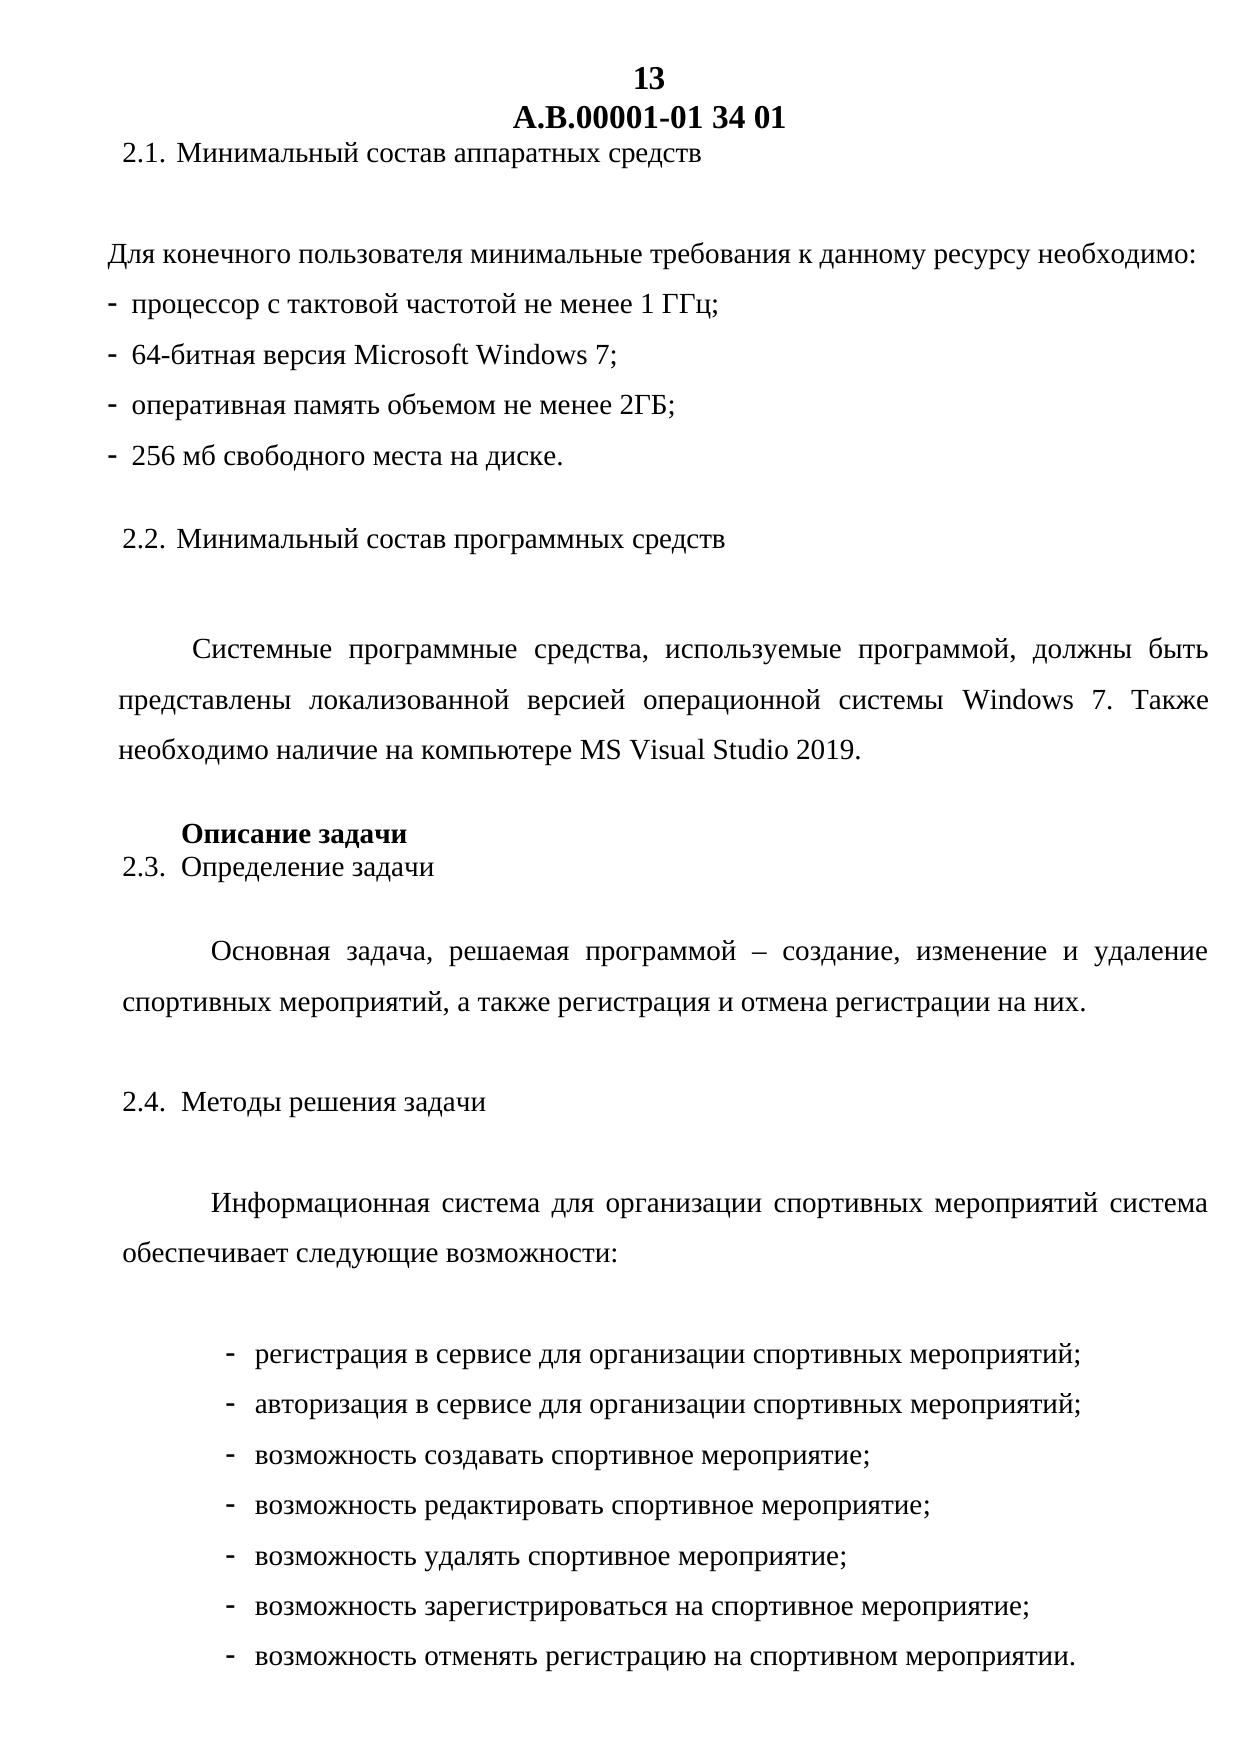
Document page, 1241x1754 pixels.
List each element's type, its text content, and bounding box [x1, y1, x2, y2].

list Методы решения задачи [33, 1084, 1209, 1118]
subtitle Минимальный состав аппаратных средств [92, 135, 1209, 169]
subtitle Минимальный состав программных средств [33, 522, 1209, 555]
list возможность создавать спортивное мероприятие; [137, 1437, 1209, 1470]
list возможность зарегистрироваться на спортивное мероприятие; [137, 1588, 1209, 1622]
list 64-битная версия Microsoft Windows 7; [107, 337, 1209, 370]
list авторизация в сервисе для организации спортивных мероприятий; [137, 1386, 1209, 1420]
list возможность отменять регистрацию на спортивном мероприятии. [137, 1638, 1209, 1672]
list регистрация в сервисе для организации спортивных мероприятий; [137, 1336, 1209, 1369]
list возможность редактировать спортивное мероприятие; [137, 1487, 1209, 1521]
list Основная задача, решаемая программой – создание, изменение и удаление спортивных мероприятий, а также регистрация и отмена регистрации на них. [122, 933, 1209, 1017]
list оперативная память объемом не менее 2ГБ; [107, 387, 1209, 421]
text Для конечного пользователя минимальные требования к данному ресурсу необходимо: [33, 236, 1209, 269]
list возможность удалять спортивное мероприятие; [137, 1538, 1209, 1571]
text Системные программные средства, используемые программой, должны быть представлены локализованной версией операционной системы Windows 7. Также необходимо наличие на компьютере MS Visual Studio 2019. [118, 632, 1209, 766]
list процессор с тактовой частотой не менее 1 ГГц; [107, 286, 1209, 320]
list 256 мб свободного места на диске. [107, 438, 1209, 471]
list Определение задачи [33, 849, 1209, 883]
list Информационная система для организации спортивных мероприятий система обеспечивает следующие возможности: [122, 1185, 1209, 1269]
text Описание задачи [107, 816, 1209, 849]
